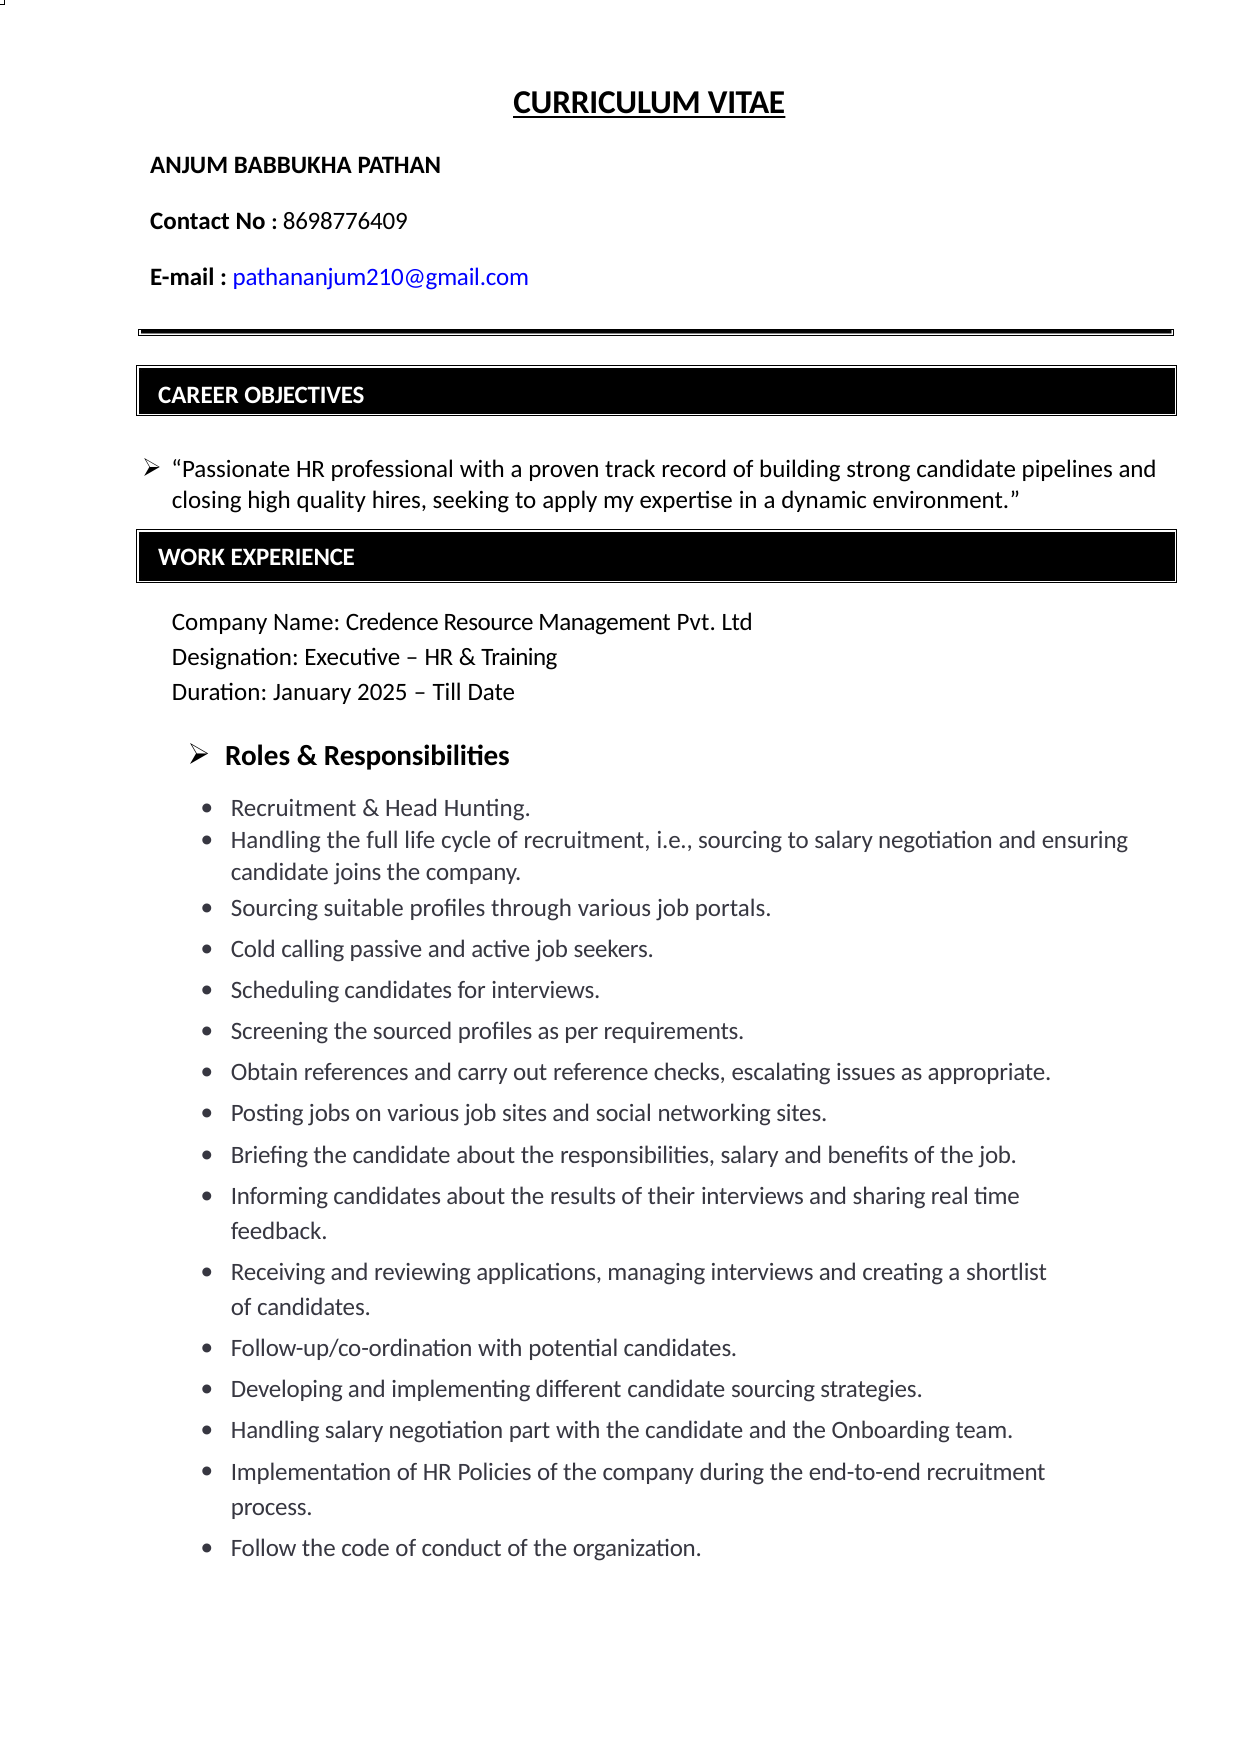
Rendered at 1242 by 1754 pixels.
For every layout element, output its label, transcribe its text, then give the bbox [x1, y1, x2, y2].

text Handling salary negotiation part with the candidate and the Onboarding team. [231, 1414, 1037, 1445]
text Screening the sourced profiles as per requirements. [231, 1015, 770, 1046]
text ANJUM BABBUKHA PATHAN [150, 149, 469, 179]
text Handling the full life cycle of recruitment, i.e., sourcing to salary negotiation and ensuring [231, 824, 1154, 854]
text • [201, 1138, 237, 1168]
text closing high quality hires, seeking to apply my expertise in a dynamic environment.” [172, 484, 1047, 514]
text process. [231, 1491, 1070, 1521]
text • [201, 1372, 237, 1403]
text Cold calling passive and active job seekers. [231, 933, 799, 964]
text • [201, 1179, 237, 1209]
text • [201, 1255, 237, 1285]
text Follow-up/co-ordination with potential candidates. [231, 1332, 765, 1363]
text • [201, 891, 237, 921]
text CAREER OBJECTIVES [158, 379, 390, 410]
text Follow the code of conduct of the organization. [231, 1532, 727, 1562]
text • [201, 1331, 237, 1362]
text • [201, 1531, 237, 1561]
text • [201, 823, 237, 853]
text ➢ [142, 455, 171, 482]
text Scheduling candidates for interviews. [231, 974, 627, 1005]
text candidate joins the company. [231, 856, 1154, 886]
text “Passionate HR professional with a proven track record of building strong candidate pipelines and [171, 453, 1187, 484]
text feedback. [231, 1215, 1046, 1245]
text Roles & Responsibilities [225, 737, 535, 773]
text Posting jobs on various job sites and social networking sites. [231, 1097, 1080, 1128]
text Briefing the candidate about the responsibilities, salary and benefits of the job. [231, 1139, 1080, 1169]
text Sourcing suitable profiles through various job portals. [231, 892, 799, 922]
text WORK EXPERIENCE [158, 541, 380, 572]
text Obtain references and carry out reference checks, escalating issues as appropriate. [231, 1056, 1080, 1087]
text • [201, 1055, 237, 1086]
text Informing candidates about the results of their interviews and sharing real time [231, 1180, 1046, 1210]
text • [201, 791, 237, 822]
text • [201, 1096, 237, 1127]
text CURRICULUM VITAE [513, 81, 813, 122]
text E-mail : pathananjum210@gmail.com [150, 261, 553, 291]
text • [201, 1014, 237, 1045]
text ➢ [187, 739, 225, 771]
text Implementation of HR Policies of the company during the end-to-end recruitment [231, 1456, 1070, 1486]
text • [201, 973, 237, 1004]
text Duration: January 2025 – Till Date [172, 676, 778, 707]
text Recruitment & Head Hunting. [231, 792, 1154, 823]
text Contact No : 8698776409 [150, 205, 432, 235]
text Receiving and reviewing applications, managing interviews and creating a shortlist [231, 1256, 1073, 1287]
text • [201, 932, 237, 963]
text Company Name: Credence Resource Management Pvt. Ltd [172, 606, 778, 636]
text • [201, 1454, 237, 1485]
picture [137, 530, 1176, 582]
text of candidates. [231, 1291, 1073, 1322]
text Developing and implementing different candidate sourcing strategies. [231, 1373, 1037, 1404]
text Designation: Executive – HR & Training [172, 641, 778, 671]
picture [137, 366, 1176, 415]
picture [139, 330, 1173, 335]
text • [201, 1413, 237, 1444]
